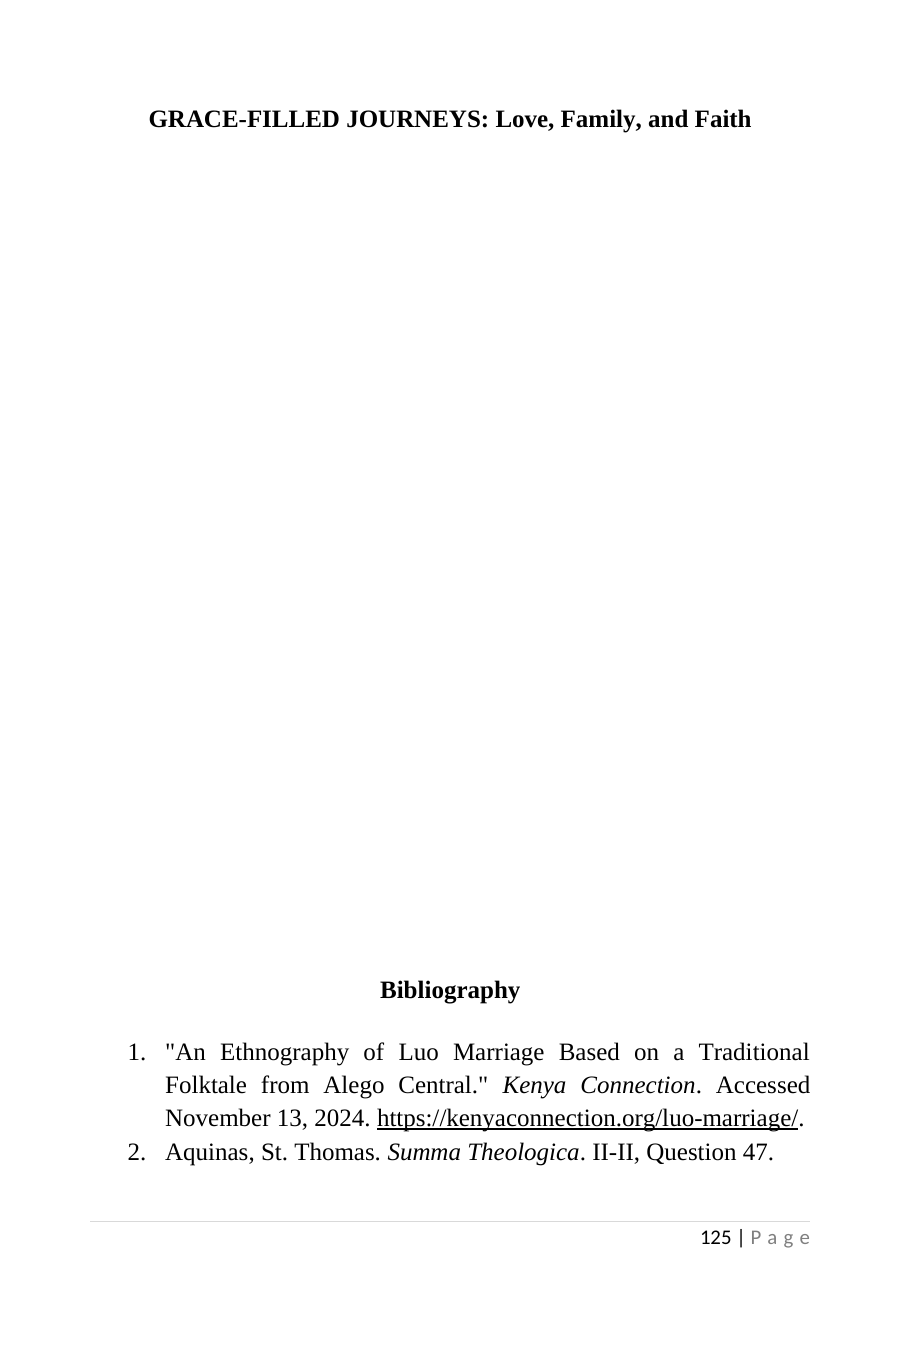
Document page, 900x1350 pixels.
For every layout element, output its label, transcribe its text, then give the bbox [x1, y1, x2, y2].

list Aquinas, St. Thomas. Summa Theologica. II-II, Question 47. [127, 1137, 810, 1165]
subtitle Bibliography [90, 975, 810, 1004]
list "An Ethnography of Luo Marriage Based on a Traditional Folktale from Alego Central." Kenya Connection. Accessed November 13, 2024. https://kenyaconnection.org/luo-marriage/. [127, 1037, 810, 1132]
